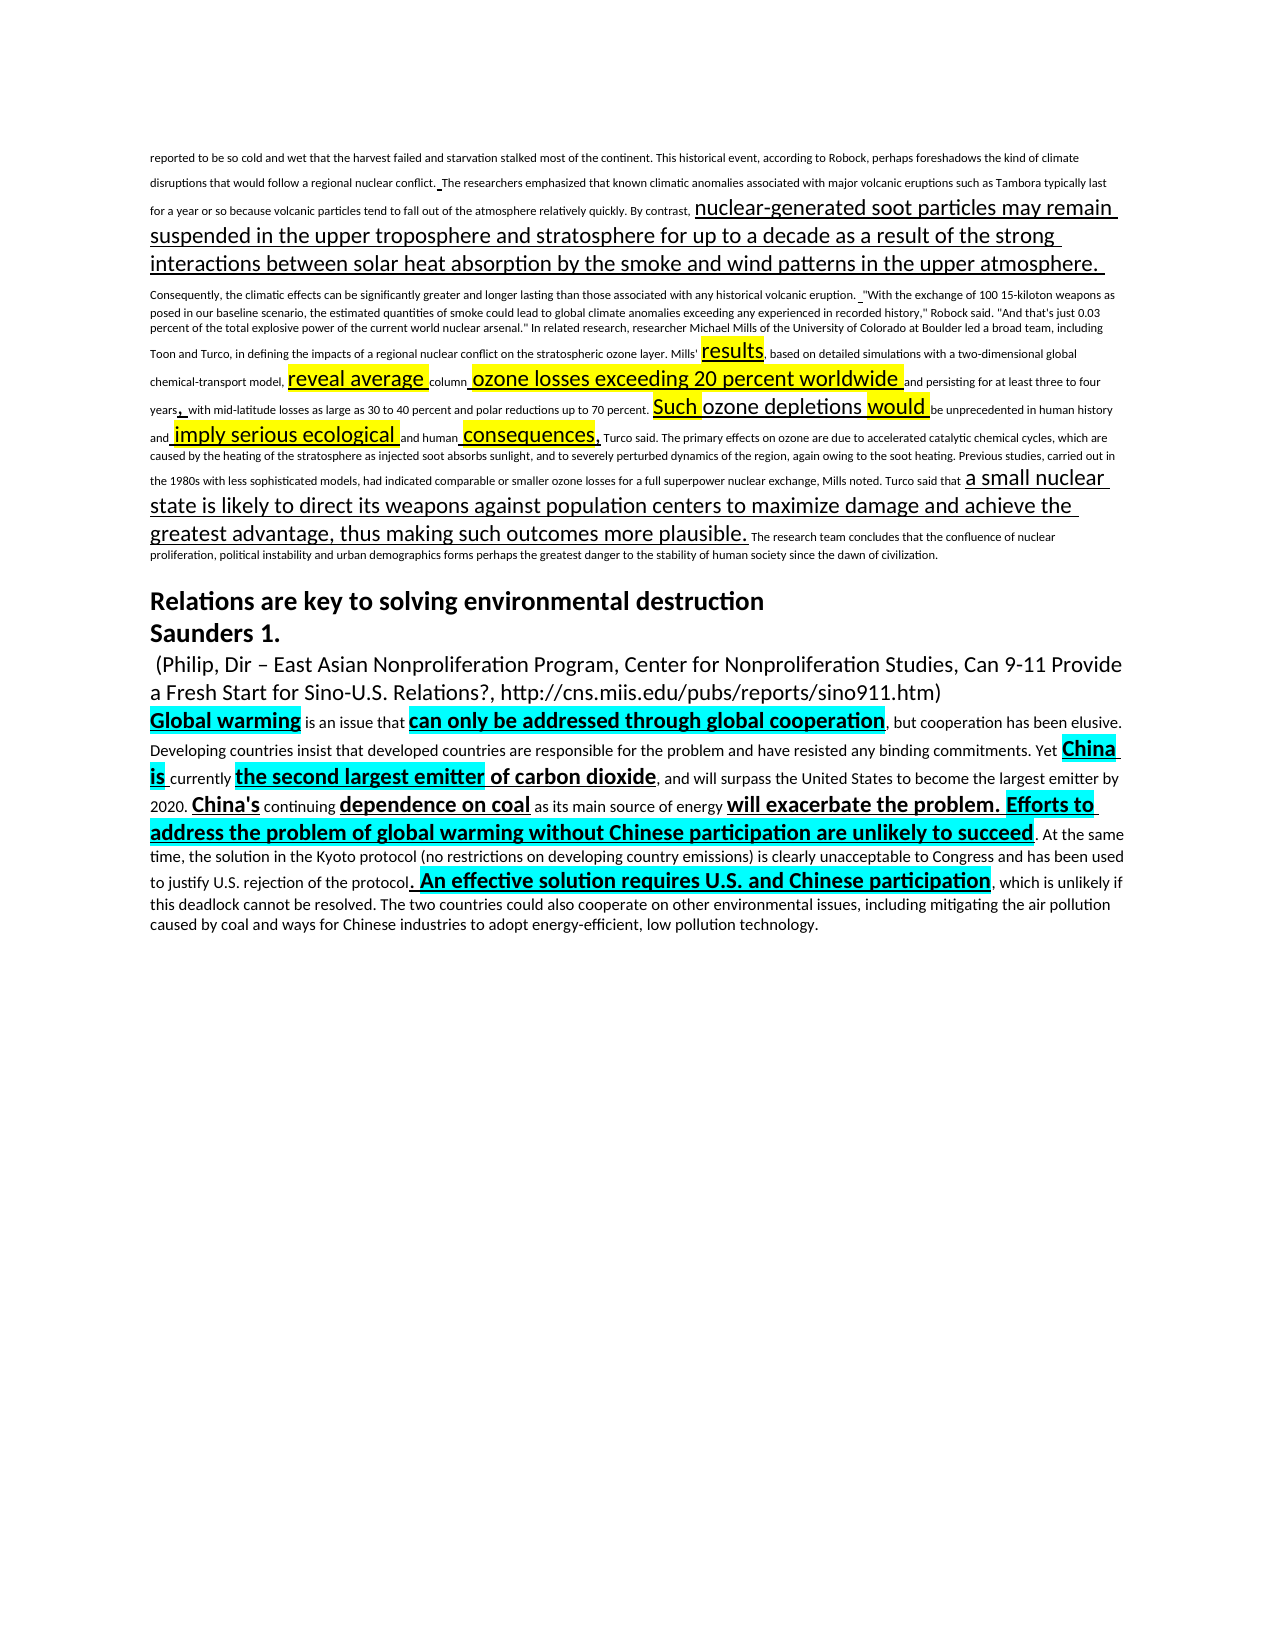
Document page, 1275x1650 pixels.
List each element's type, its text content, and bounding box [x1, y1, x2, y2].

text Relations are key to solving environmental destruction [150, 584, 1125, 617]
text (Philip, Dir – East Asian Nonproliferation Program, Center for Nonproliferation Studies, Can 9-11 Provide a Fresh Start for Sino-U.S. Relations?, http://cns.miis.edu/pubs/reports/sino911.htm) [150, 650, 1125, 706]
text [150, 150, 1125, 563]
text Saunders 1. [150, 617, 1125, 650]
text Global warming is an issue that can only be addressed through global cooperation, but cooperation has been elusive. Developing countries insist that developed countries are responsible for the problem and have resisted any binding commitments. Yet China is currently the second largest emitter of carbon dioxide, and will surpass the United States to become the largest emitter by 2020. China's continuing dependence on coal as its main source of energy will exacerbate the problem. Efforts to address the problem of global warming without Chinese participation are unlikely to succeed. At the same time, the solution in the Kyoto protocol (no restrictions on developing country emissions) is clearly unacceptable to Congress and has been used to justify U.S. rejection of the protocol. An effective solution requires U.S. and Chinese participation, which is unlikely if this deadlock cannot be resolved. The two countries could also cooperate on other environmental issues, including mitigating the air pollution caused by coal and ways for Chinese industries to adopt energy-efficient, low pollution technology. [150, 706, 1125, 935]
